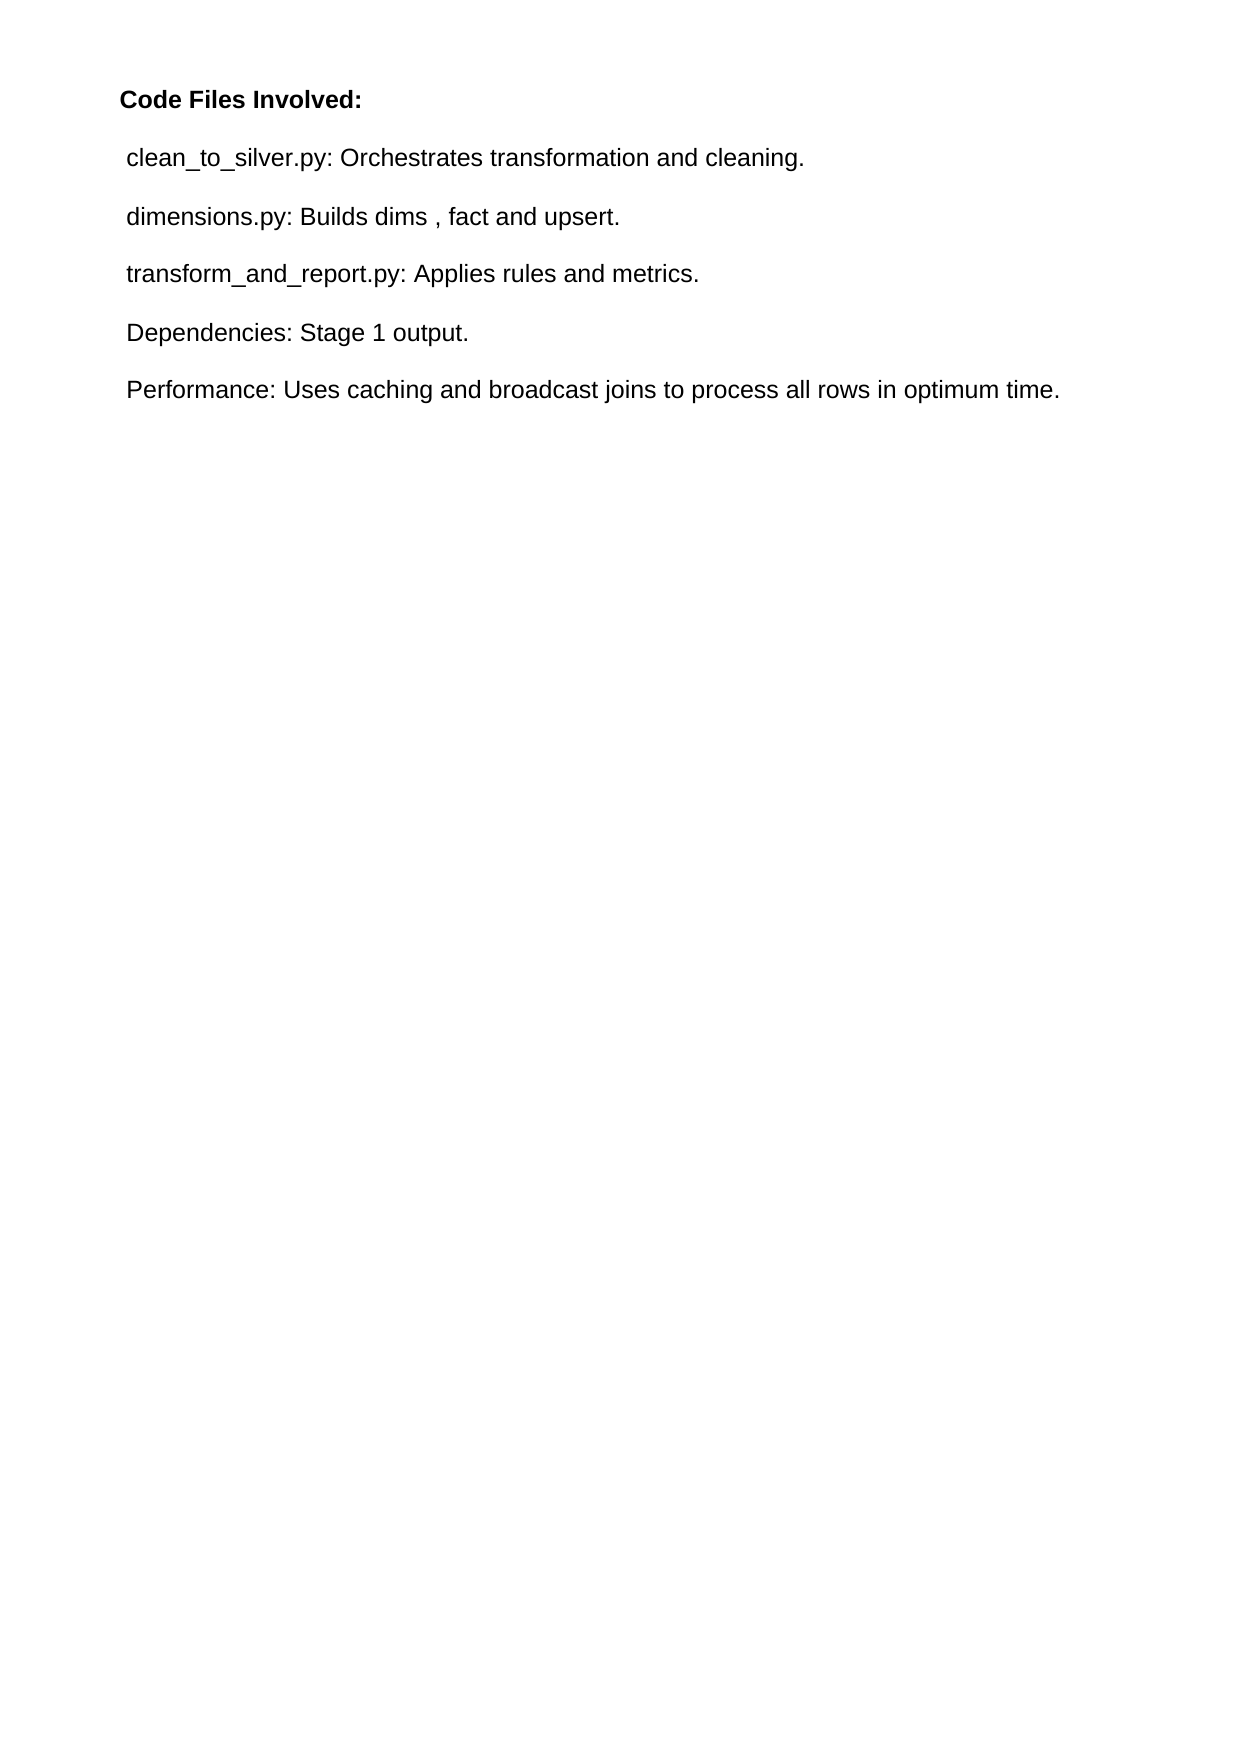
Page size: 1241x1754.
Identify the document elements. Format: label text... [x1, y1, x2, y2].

text clean_to_silver.py: Orchestrates transformation and cleaning. [119, 143, 1196, 172]
text Performance: Uses caching and broadcast joins to process all rows in optimum time. [119, 376, 1196, 404]
text Dependencies: Stage 1 output. [119, 317, 1196, 346]
text transform_and_report.py: Applies rules and metrics. [119, 259, 1196, 288]
text dimensions.py: Builds dims , fact and upsert. [119, 201, 1196, 230]
text Code Files Involved: [119, 85, 1196, 114]
